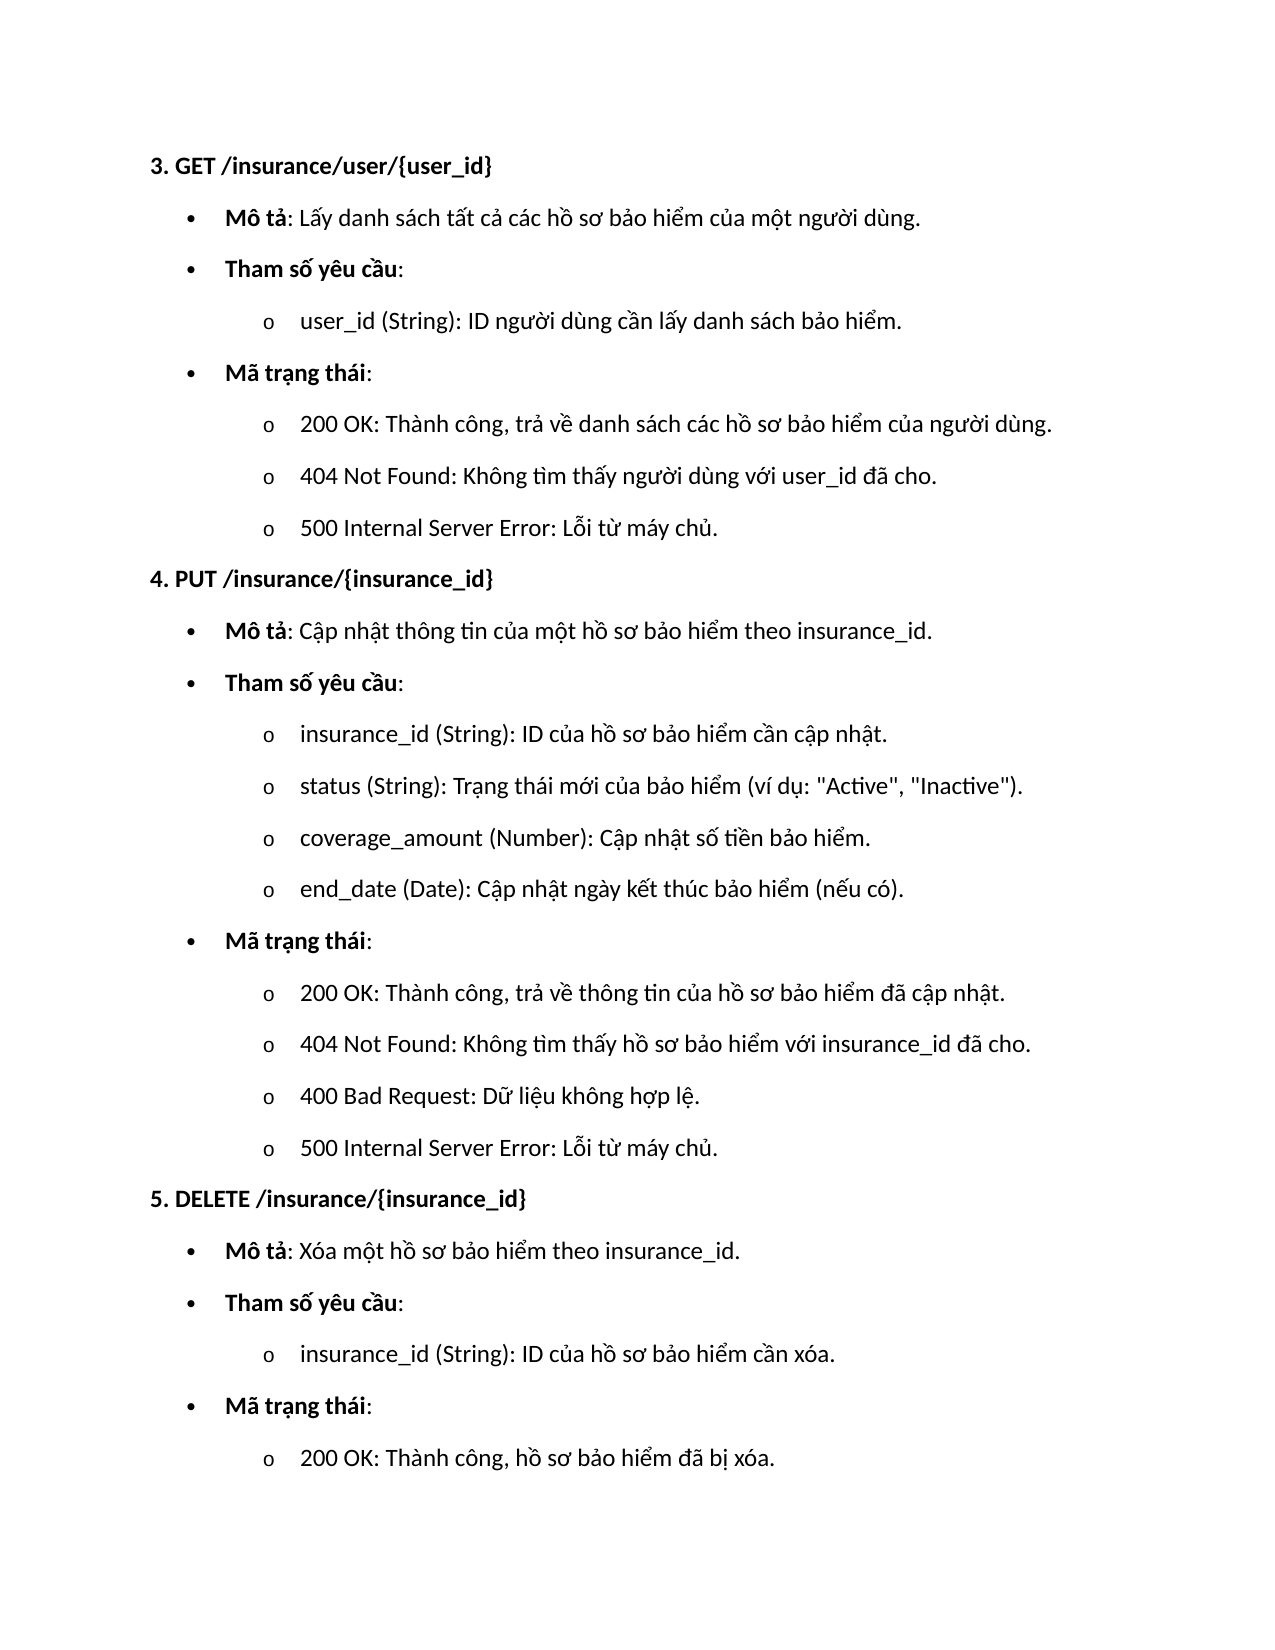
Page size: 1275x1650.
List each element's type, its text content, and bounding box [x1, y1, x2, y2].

list Tham số yêu cầu: [187, 253, 1125, 284]
list Mã trạng thái: [187, 1390, 1125, 1421]
text 5. DELETE /insurance/{insurance_id} [150, 1183, 1125, 1214]
list Mô tả: Xóa một hồ sơ bảo hiểm theo insurance_id. [187, 1235, 1125, 1266]
list end_date (Date): Cập nhật ngày kết thúc bảo hiểm (nếu có). [262, 873, 1125, 904]
text 3. GET /insurance/user/{user_id} [150, 150, 1125, 181]
list coverage_amount (Number): Cập nhật số tiền bảo hiểm. [262, 822, 1125, 852]
list 404 Not Found: Không tìm thấy người dùng với user_id đã cho. [262, 460, 1125, 491]
list Mô tả: Lấy danh sách tất cả các hồ sơ bảo hiểm của một người dùng. [187, 202, 1125, 232]
list 500 Internal Server Error: Lỗi từ máy chủ. [262, 512, 1125, 542]
list 500 Internal Server Error: Lỗi từ máy chủ. [262, 1132, 1125, 1162]
list Tham số yêu cầu: [187, 1287, 1125, 1317]
list Mô tả: Cập nhật thông tin của một hồ sơ bảo hiểm theo insurance_id. [187, 615, 1125, 646]
list insurance_id (String): ID của hồ sơ bảo hiểm cần xóa. [262, 1338, 1125, 1369]
list 200 OK: Thành công, hồ sơ bảo hiểm đã bị xóa. [262, 1442, 1125, 1472]
list Tham số yêu cầu: [187, 667, 1125, 697]
list 400 Bad Request: Dữ liệu không hợp lệ. [262, 1080, 1125, 1111]
text 4. PUT /insurance/{insurance_id} [150, 563, 1125, 594]
list 200 OK: Thành công, trả về danh sách các hồ sơ bảo hiểm của người dùng. [262, 408, 1125, 439]
list user_id (String): ID người dùng cần lấy danh sách bảo hiểm. [262, 305, 1125, 336]
list Mã trạng thái: [187, 925, 1125, 956]
list insurance_id (String): ID của hồ sơ bảo hiểm cần cập nhật. [262, 718, 1125, 749]
list 200 OK: Thành công, trả về thông tin của hồ sơ bảo hiểm đã cập nhật. [262, 977, 1125, 1007]
list Mã trạng thái: [187, 357, 1125, 387]
list 404 Not Found: Không tìm thấy hồ sơ bảo hiểm với insurance_id đã cho. [262, 1028, 1125, 1059]
list status (String): Trạng thái mới của bảo hiểm (ví dụ: "Active", "Inactive"). [262, 770, 1125, 801]
